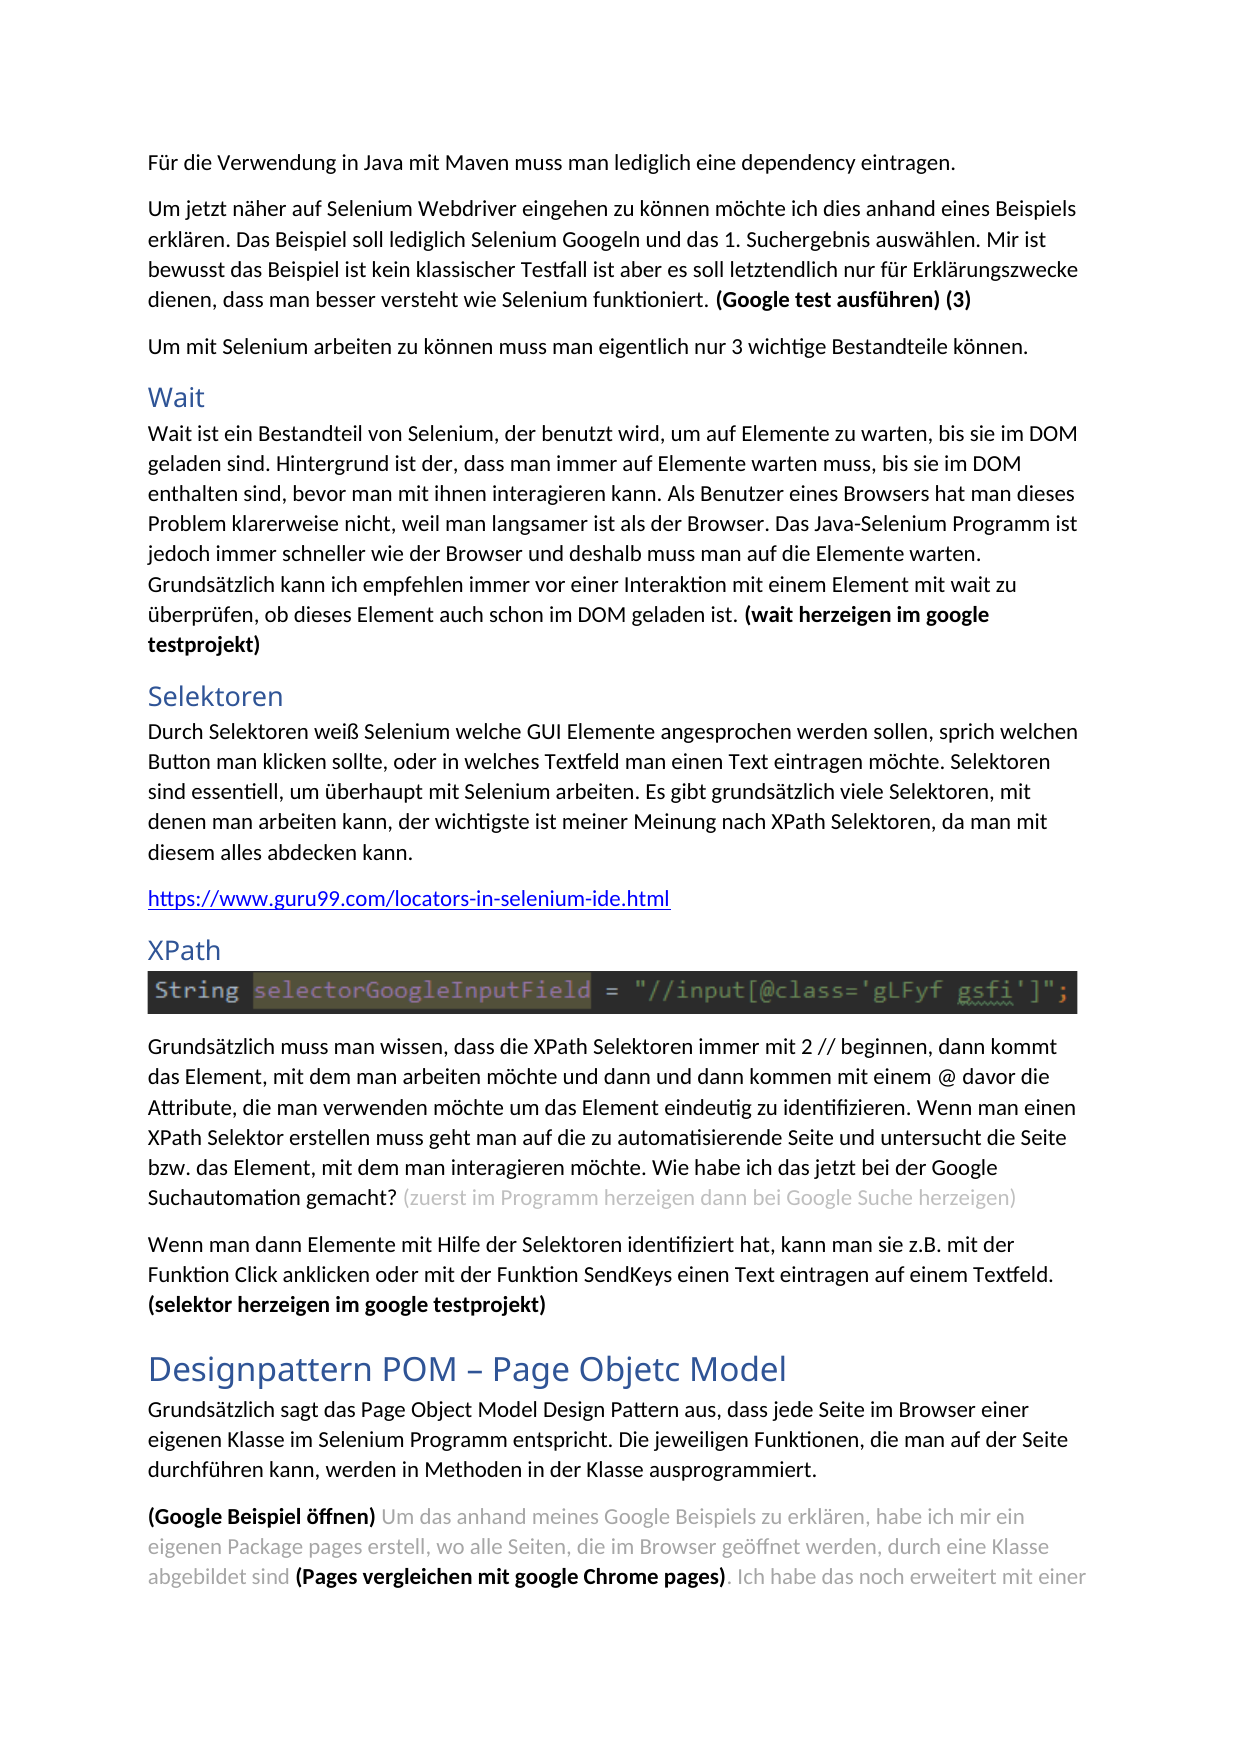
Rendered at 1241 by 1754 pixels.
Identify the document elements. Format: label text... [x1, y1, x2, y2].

text Grundsätzlich sagt das Page Object Model Design Pattern aus, dass jede Seite im Browser einer eigenen Klasse im Selenium Programm entspricht. Die jeweiligen Funktionen, die man auf der Seite durchführen kann, werden in Methoden in der Klasse ausprogrammiert. [148, 1395, 1093, 1483]
subtitle XPath [148, 931, 1093, 968]
text Für die Verwendung in Java mit Maven muss man lediglich eine dependency eintragen. [148, 148, 1093, 176]
text Um mit Selenium arbeiten zu können muss man eigentlich nur 3 wichtige Bestandteile können. [148, 332, 1093, 360]
subtitle Selektoren [148, 677, 1093, 714]
text Wait ist ein Bestandteil von Selenium, der benutzt wird, um auf Elemente zu warten, bis sie im DOM geladen sind. Hintergrund ist der, dass man immer auf Elemente warten muss, bis sie im DOM enthalten sind, bevor man mit ihnen interagieren kann. Als Benutzer eines Browsers hat man dieses Problem klarerweise nicht, weil man langsamer ist als der Browser. Das Java-Selenium Programm ist jedoch immer schneller wie der Browser und deshalb muss man auf die Elemente warten. Grundsätzlich kann ich empfehlen immer vor einer Interaktion mit einem Element mit wait zu überprüfen, ob dieses Element auch schon im DOM geladen ist. (wait herzeigen im google testprojekt) [148, 419, 1093, 658]
subtitle Wait [148, 379, 1093, 416]
picture [147, 971, 1078, 1014]
text Durch Selektoren weiß Selenium welche GUI Elemente angesprochen werden sollen, sprich welchen Button man klicken sollte, oder in welches Textfeld man einen Text eintragen möchte. Selektoren sind essentiell, um überhaupt mit Selenium arbeiten. Es gibt grundsätzlich viele Selektoren, mit denen man arbeiten kann, der wichtigste ist meiner Meinung nach XPath Selektoren, da man mit diesem alles abdecken kann. [148, 717, 1093, 866]
text Um jetzt näher auf Selenium Webdriver eingehen zu können möchte ich dies anhand eines Beispiels erklären. Das Beispiel soll lediglich Selenium Googeln und das 1. Suchergebnis auswählen. Mir ist bewusst das Beispiel ist kein klassischer Testfall ist aber es soll letztendlich nur für Erklärungszwecke dienen, dass man besser versteht wie Selenium funktioniert. (Google test ausführen) (3) [148, 194, 1093, 313]
text Wenn man dann Elemente mit Hilfe der Selektoren identifiziert hat, kann man sie z.B. mit der Funktion Click anklicken oder mit der Funktion SendKeys einen Text eintragen auf einem Textfeld. (selektor herzeigen im google testprojekt) [148, 1230, 1093, 1318]
text https://www.guru99.com/locators-in-selenium-ide.html [148, 884, 1093, 912]
subtitle Designpattern POM – Page Objetc Model [148, 1346, 1093, 1391]
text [148, 1502, 1093, 1590]
text Grundsätzlich muss man wissen, dass die XPath Selektoren immer mit 2 // beginnen, dann kommt das Element, mit dem man arbeiten möchte und dann und dann kommen mit einem @ davor die Attribute, die man verwenden möchte um das Element eindeutig zu identifizieren. Wenn man einen XPath Selektor erstellen muss geht man auf die zu automatisierende Seite und untersucht die Seite bzw. das Element, mit dem man interagieren möchte. Wie habe ich das jetzt bei der Google Suchautomation gemacht? (zuerst im Programm herzeigen dann bei Google Suche herzeigen) [148, 1032, 1093, 1211]
